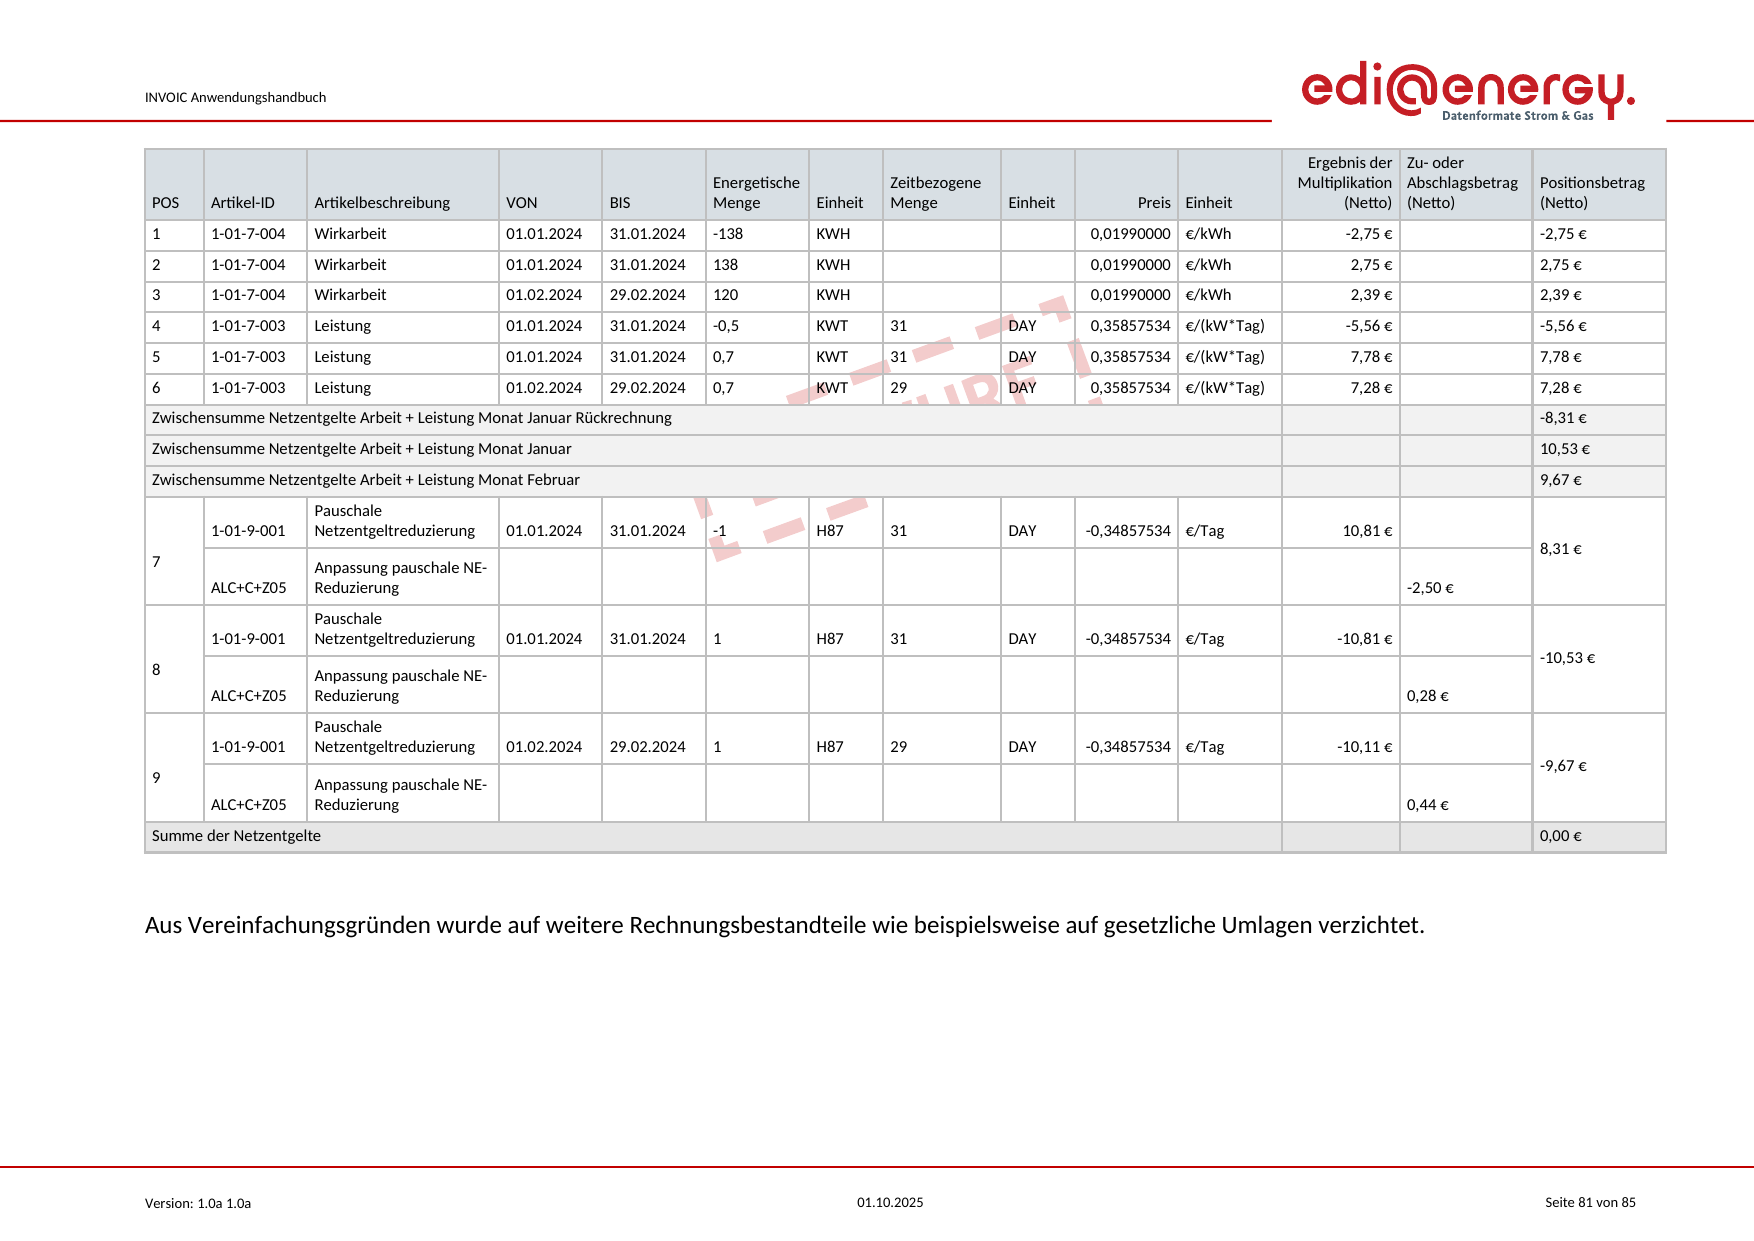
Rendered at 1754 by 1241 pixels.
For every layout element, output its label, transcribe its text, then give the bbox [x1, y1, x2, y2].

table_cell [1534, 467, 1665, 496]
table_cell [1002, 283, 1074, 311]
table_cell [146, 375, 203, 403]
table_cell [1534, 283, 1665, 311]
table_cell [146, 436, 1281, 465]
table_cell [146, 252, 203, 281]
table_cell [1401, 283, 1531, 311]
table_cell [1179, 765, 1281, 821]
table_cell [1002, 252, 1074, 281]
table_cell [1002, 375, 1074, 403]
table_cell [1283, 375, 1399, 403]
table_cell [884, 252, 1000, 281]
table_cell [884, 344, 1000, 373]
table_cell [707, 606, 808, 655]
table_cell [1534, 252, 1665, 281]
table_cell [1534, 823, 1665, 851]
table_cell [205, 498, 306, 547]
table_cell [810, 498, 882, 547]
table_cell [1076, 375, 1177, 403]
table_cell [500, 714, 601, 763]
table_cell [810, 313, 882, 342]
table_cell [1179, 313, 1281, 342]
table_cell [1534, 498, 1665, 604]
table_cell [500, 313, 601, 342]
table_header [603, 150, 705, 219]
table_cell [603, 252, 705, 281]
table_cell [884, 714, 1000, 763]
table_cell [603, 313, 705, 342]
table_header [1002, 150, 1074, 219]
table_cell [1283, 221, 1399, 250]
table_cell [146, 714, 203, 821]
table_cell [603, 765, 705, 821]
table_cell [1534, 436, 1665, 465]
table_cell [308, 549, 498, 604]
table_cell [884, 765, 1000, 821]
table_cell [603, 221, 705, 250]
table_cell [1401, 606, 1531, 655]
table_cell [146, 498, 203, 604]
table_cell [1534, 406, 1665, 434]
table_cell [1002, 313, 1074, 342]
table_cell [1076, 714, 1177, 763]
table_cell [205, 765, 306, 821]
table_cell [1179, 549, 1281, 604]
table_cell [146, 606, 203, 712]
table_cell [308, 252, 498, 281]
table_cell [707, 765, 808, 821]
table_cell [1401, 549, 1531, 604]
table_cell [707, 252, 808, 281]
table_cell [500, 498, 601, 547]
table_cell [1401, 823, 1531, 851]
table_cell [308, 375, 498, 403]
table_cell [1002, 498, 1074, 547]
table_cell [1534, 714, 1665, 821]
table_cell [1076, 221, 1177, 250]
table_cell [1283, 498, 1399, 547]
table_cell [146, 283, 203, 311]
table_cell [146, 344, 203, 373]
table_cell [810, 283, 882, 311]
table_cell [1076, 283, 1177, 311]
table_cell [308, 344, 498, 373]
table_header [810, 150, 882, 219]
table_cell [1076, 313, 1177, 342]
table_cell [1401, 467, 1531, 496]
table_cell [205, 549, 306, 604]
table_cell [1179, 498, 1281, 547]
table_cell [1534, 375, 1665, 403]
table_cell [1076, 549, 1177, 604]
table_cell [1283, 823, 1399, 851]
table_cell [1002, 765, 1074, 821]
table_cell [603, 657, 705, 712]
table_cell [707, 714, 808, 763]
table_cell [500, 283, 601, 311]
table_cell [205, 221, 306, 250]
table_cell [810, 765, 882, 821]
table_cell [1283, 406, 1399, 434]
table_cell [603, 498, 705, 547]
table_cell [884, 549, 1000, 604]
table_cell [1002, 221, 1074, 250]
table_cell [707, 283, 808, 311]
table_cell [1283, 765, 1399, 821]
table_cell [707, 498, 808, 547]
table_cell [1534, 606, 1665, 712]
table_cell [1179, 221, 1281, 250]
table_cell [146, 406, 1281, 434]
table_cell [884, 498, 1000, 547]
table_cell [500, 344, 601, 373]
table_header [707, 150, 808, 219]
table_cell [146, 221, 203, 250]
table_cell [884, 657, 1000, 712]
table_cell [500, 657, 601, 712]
text Aus Vereinfachungsgründen wurde auf weitere Rechnungsbestandteile wie beispielsweise auf gesetzliche Umlagen verzichtet. [145, 909, 1636, 940]
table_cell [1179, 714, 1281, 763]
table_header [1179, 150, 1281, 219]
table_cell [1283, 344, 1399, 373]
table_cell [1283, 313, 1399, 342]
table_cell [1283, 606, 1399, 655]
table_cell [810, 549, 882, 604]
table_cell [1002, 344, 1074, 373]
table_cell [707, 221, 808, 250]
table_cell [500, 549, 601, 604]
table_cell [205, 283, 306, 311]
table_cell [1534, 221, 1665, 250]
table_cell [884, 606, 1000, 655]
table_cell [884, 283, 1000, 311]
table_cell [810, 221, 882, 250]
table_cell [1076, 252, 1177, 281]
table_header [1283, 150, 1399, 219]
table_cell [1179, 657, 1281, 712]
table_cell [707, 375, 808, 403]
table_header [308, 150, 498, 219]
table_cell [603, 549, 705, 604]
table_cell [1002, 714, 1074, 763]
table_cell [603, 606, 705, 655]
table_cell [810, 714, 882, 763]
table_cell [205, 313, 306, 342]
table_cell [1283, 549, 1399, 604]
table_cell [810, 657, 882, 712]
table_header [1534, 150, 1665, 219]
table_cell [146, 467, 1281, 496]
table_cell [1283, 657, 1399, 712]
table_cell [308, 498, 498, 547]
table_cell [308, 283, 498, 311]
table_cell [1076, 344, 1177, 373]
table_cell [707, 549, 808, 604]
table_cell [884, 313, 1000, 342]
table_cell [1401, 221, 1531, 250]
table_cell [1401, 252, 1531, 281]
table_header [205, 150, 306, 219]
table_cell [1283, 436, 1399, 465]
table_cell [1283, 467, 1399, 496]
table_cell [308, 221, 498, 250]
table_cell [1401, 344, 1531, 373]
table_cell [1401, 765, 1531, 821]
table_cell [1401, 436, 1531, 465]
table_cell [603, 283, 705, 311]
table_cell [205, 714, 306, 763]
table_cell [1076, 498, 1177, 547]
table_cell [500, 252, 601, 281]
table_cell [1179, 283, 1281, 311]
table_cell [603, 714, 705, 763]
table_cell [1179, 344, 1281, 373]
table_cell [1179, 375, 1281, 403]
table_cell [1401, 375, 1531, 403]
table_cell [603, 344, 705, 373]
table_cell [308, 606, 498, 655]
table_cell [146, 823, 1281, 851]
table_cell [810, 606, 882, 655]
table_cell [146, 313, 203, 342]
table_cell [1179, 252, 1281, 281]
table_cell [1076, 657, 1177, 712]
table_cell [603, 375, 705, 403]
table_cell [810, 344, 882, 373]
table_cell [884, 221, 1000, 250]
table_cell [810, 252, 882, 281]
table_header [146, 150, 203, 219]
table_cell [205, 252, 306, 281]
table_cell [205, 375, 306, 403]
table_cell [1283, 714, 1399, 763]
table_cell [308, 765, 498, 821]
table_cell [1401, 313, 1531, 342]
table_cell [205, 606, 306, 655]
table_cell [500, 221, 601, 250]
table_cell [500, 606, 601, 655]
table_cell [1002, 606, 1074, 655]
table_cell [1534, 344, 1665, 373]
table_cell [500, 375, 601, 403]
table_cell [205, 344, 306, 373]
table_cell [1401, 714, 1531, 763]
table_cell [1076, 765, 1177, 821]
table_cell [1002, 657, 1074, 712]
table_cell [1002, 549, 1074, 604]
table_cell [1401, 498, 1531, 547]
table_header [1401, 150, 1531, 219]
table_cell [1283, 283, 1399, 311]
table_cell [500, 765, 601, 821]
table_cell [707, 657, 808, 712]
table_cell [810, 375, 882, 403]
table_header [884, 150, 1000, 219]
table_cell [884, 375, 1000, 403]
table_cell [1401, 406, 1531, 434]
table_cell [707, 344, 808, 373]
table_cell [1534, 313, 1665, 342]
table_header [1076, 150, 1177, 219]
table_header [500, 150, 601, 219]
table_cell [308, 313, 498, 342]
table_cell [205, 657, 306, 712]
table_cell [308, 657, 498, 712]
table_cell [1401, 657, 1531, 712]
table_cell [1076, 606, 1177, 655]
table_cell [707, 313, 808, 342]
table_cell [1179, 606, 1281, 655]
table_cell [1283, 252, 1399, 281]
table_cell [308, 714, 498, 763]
